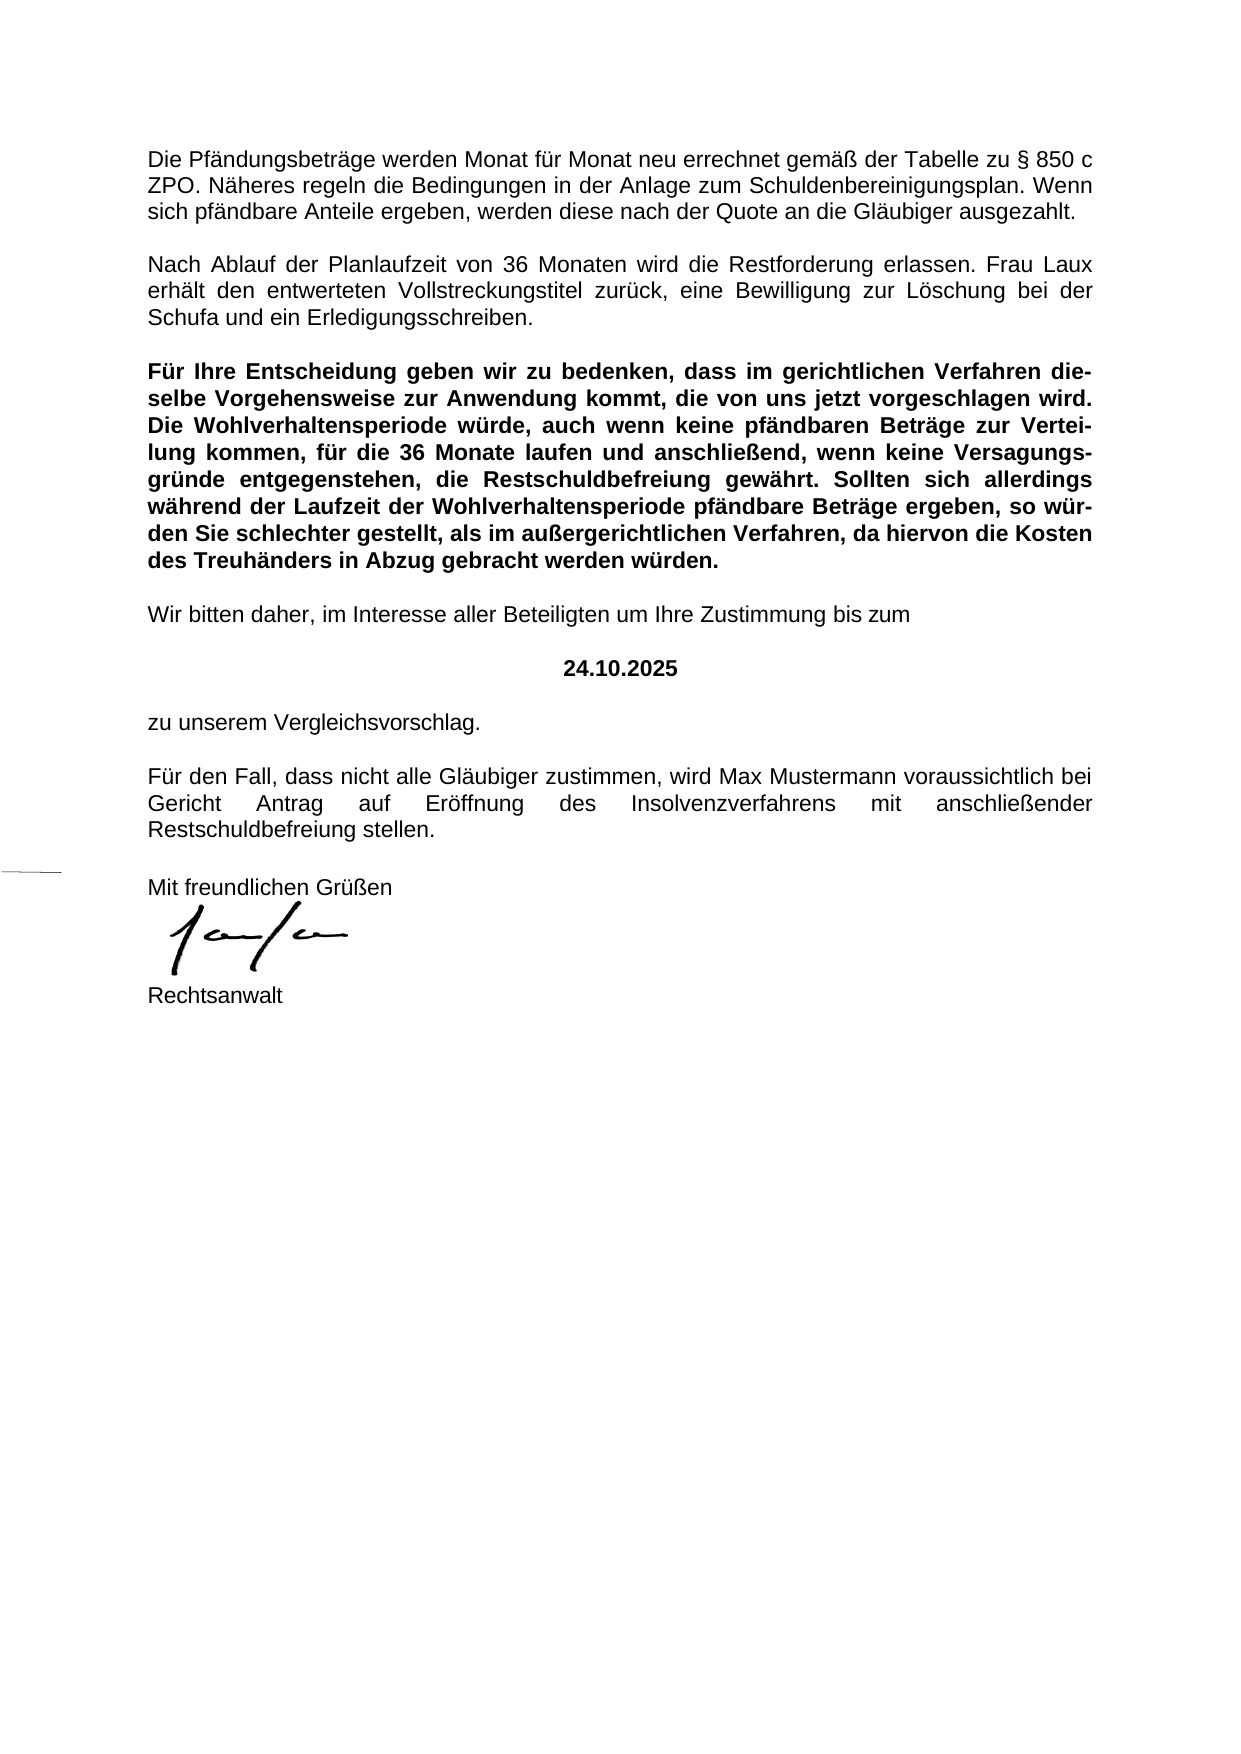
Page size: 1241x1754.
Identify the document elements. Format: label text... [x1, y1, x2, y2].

subtitle Für Ihre Entscheidung geben wir zu bedenken, dass im gerichtlichen Verfahren die- selbe Vorgehensweise zur Anwendung kommt, die von uns jetzt vorgeschlagen wird. Die Wohlverhaltensperiode würde, auch wenn keine pfändbaren Beträge zur Vertei- lung kommen, für die 36 Monate laufen und anschließend, wenn keine Versagungs- gründe entgegenstehen, die Restschuldbefreiung gewährt. Sollten sich allerdings während der Laufzeit der Wohlverhaltensperiode pfändbare Beträge ergeben, so wür- den Sie schlechter gestellt, als im außergerichtlichen Verfahren, da hiervon die Kosten des Treuhänders in Abzug gebracht werden würden. [147, 358, 1093, 573]
text zu unserem Vergleichsvorschlag. [147, 709, 1196, 736]
text Die Pfändungsbeträge werden Monat für Monat neu errechnet gemäß der Tabelle zu § 850 c ZPO. Näheres regeln die Bedingungen in der Anlage zum Schuldenbereinigungsplan. Wenn sich pfändbare Anteile ergeben, werden diese nach der Quote an die Gläubiger ausgezahlt. [147, 146, 1093, 224]
text Rechtsanwalt [147, 982, 1196, 1009]
subtitle 24.10.2025 [133, 655, 1108, 681]
text Nach Ablauf der Planlaufzeit von 36 Monaten wird die Restforderung erlassen. Frau Laux erhält den entwerteten Vollstreckungstitel zurück, eine Bewilligung zur Löschung bei der Schufa und ein Erledigungsschreiben. [147, 251, 1093, 330]
text Mit freundlichen Grüßen [147, 874, 1196, 900]
picture [169, 900, 349, 976]
text Für den Fall, dass nicht alle Gläubiger zustimmen, wird Max Mustermann voraussichtlich bei Gericht Antrag auf Eröffnung des Insolvenzverfahrens mit anschließender Restschuldbefreiung stellen. [147, 763, 1093, 842]
text Wir bitten daher, im Interesse aller Beteiligten um Ihre Zustimmung bis zum [147, 601, 1196, 627]
